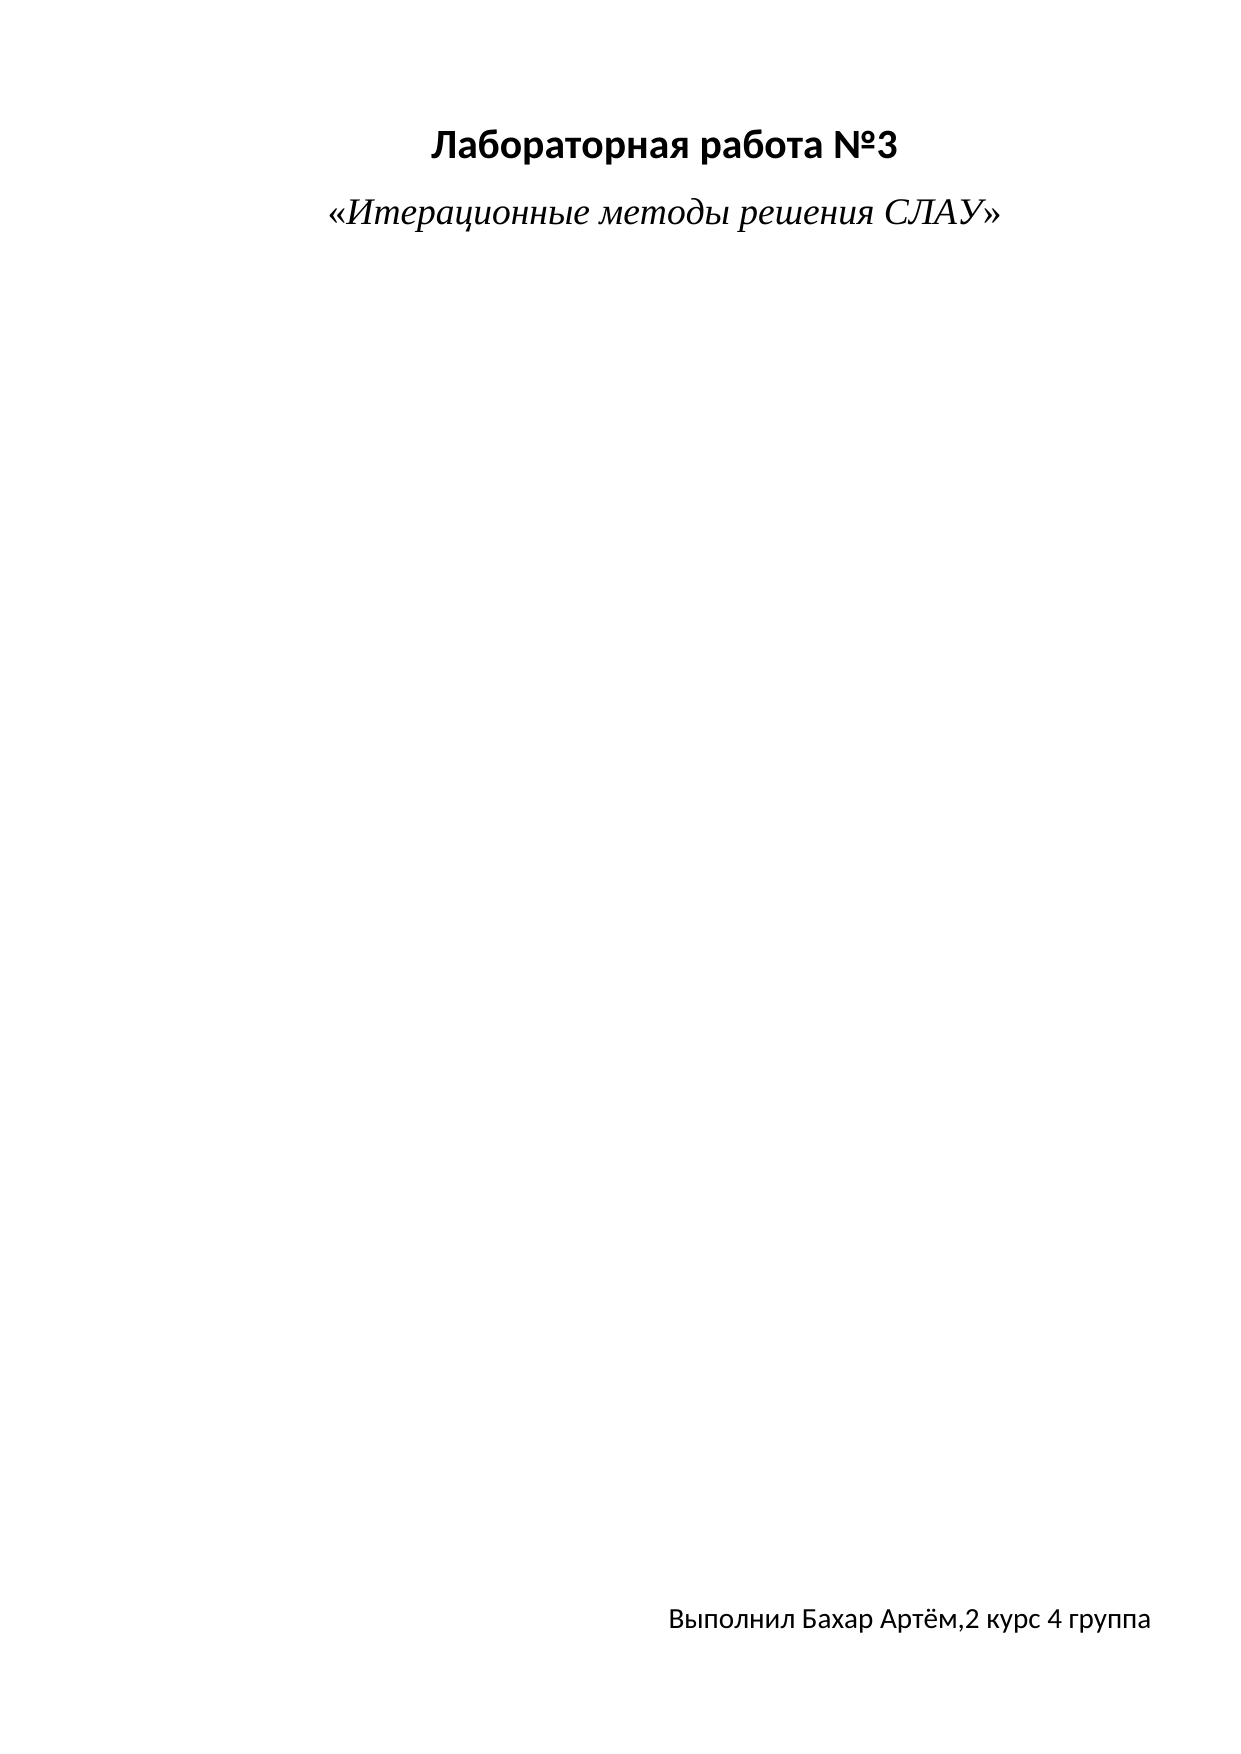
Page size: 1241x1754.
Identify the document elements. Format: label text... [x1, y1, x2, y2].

text Лабораторная работа №3 [177, 118, 1152, 169]
text «Итерационные методы решения СЛАУ» [177, 190, 1152, 233]
text Выполнил Бахар Артём,2 курс 4 группа [177, 1600, 1152, 1635]
